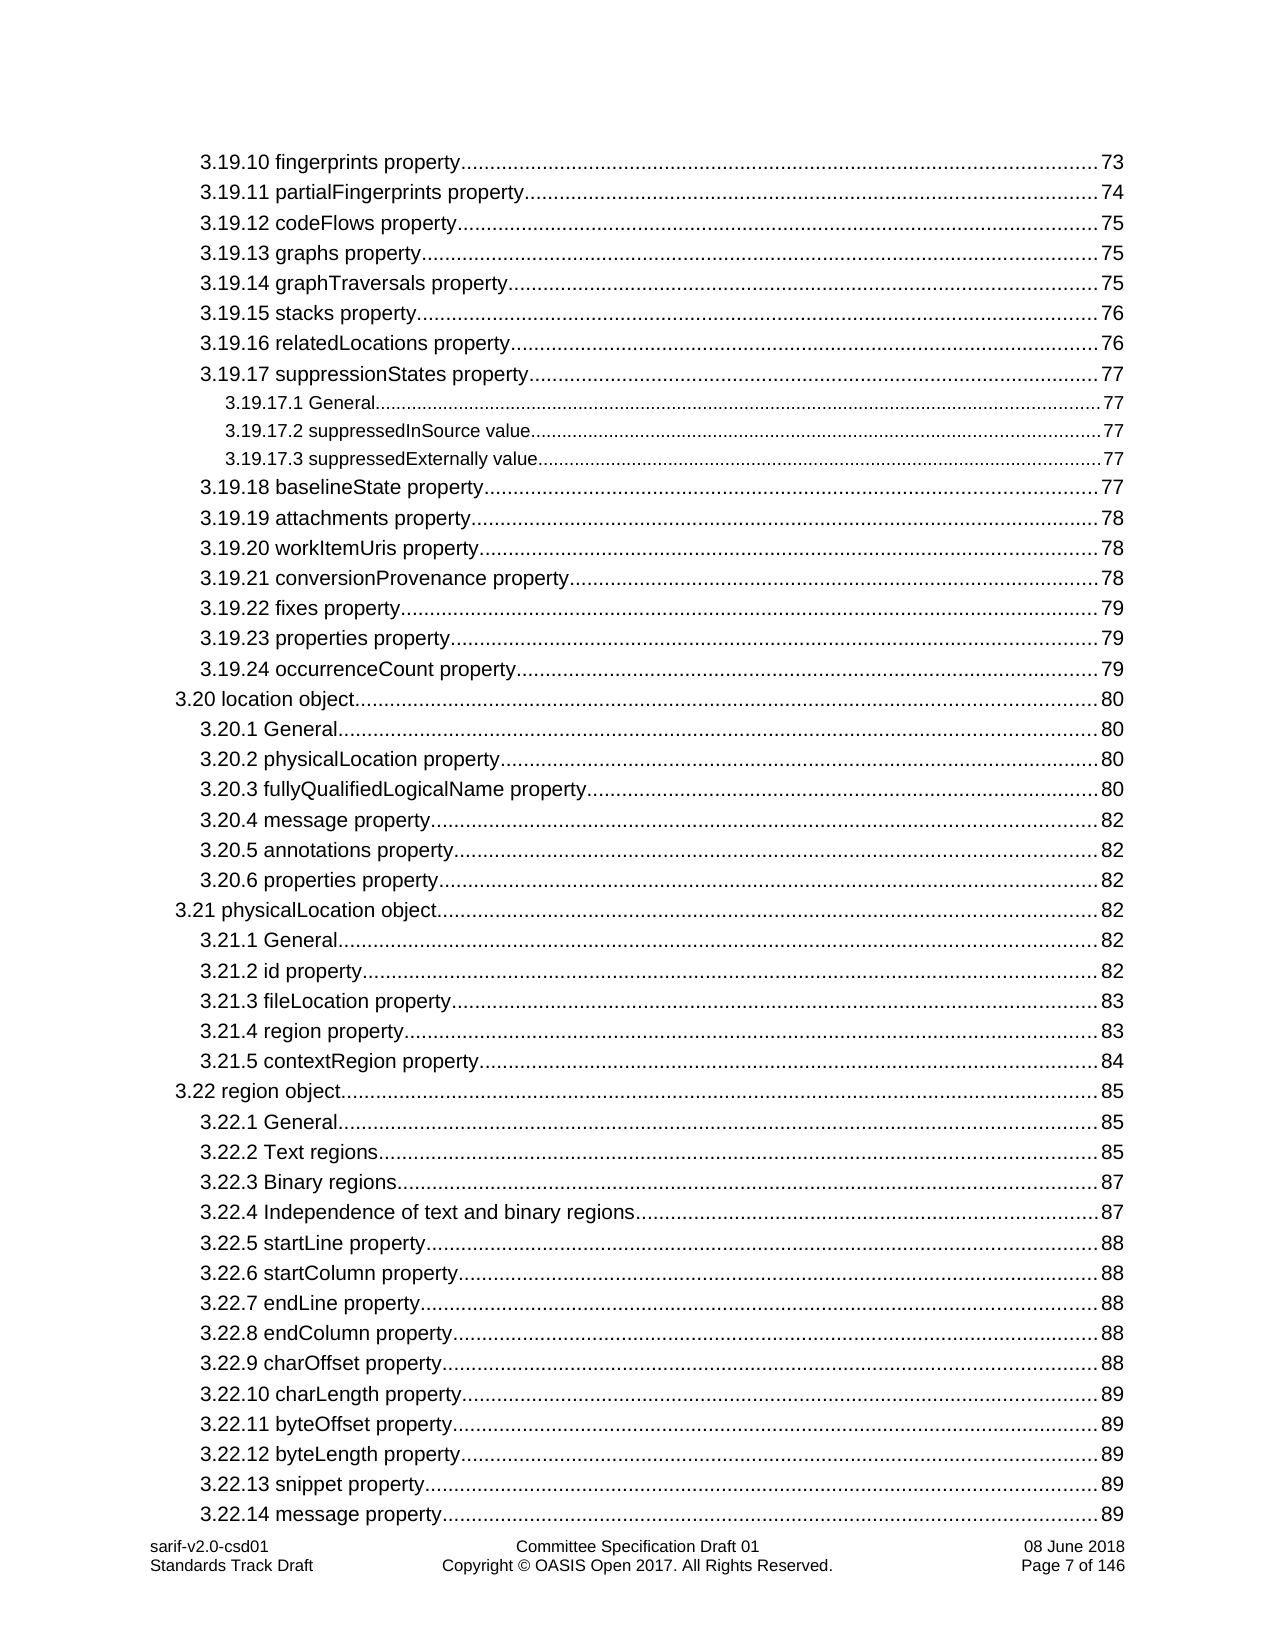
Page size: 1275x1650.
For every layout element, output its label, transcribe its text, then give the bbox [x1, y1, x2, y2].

text 3.22.9 charOffset property 88 [200, 1351, 1125, 1375]
text 3.21.1 General 82 [200, 928, 1125, 952]
text 3.19.14 graphTraversals property 75 [200, 271, 1125, 295]
text 3.22.13 snippet property 89 [200, 1472, 1125, 1496]
text 3.19.17 suppressionStates property 77 [200, 361, 1125, 385]
text 3.19.17.1 General 77 [225, 392, 1125, 413]
text 3.19.22 fixes property 79 [200, 596, 1125, 620]
text 3.21.5 contextRegion property 84 [200, 1049, 1125, 1073]
text 3.22.8 endColumn property 88 [200, 1321, 1125, 1345]
text 3.22.2 Text regions 85 [200, 1140, 1125, 1164]
text 3.19.16 relatedLocations property 76 [200, 331, 1125, 355]
text 3.21.4 region property 83 [200, 1019, 1125, 1043]
text 3.19.18 baselineState property 77 [200, 475, 1125, 499]
text 3.20 location object 80 [175, 687, 1125, 711]
text 3.19.10 fingerprints property 73 [200, 150, 1125, 174]
text 3.19.17.2 suppressedInSource value 77 [225, 419, 1125, 441]
text 3.19.21 conversionProvenance property 78 [200, 566, 1125, 590]
text 3.19.24 occurrenceCount property 79 [200, 656, 1125, 680]
text 3.22.6 startColumn property 88 [200, 1261, 1125, 1284]
text 3.22.3 Binary regions 87 [200, 1170, 1125, 1194]
text 3.22.1 General 85 [200, 1109, 1125, 1133]
text 3.20.2 physicalLocation property 80 [200, 747, 1125, 771]
text 3.19.19 attachments property 78 [200, 505, 1125, 529]
text 3.22.10 charLength property 89 [200, 1381, 1125, 1405]
text 3.19.23 properties property 79 [200, 626, 1125, 650]
text 3.22.7 endLine property 88 [200, 1291, 1125, 1315]
text 3.19.15 stacks property 76 [200, 301, 1125, 325]
text 3.19.17.3 suppressedExternally value 77 [225, 447, 1125, 469]
text 3.20.4 message property 82 [200, 807, 1125, 831]
text 3.20.6 properties property 82 [200, 868, 1125, 892]
text 3.22.4 Independence of text and binary regions 87 [200, 1200, 1125, 1224]
text 3.21.3 fileLocation property 83 [200, 989, 1125, 1013]
text 3.22.11 byteOffset property 89 [200, 1412, 1125, 1436]
text 3.22.12 byteLength property 89 [200, 1442, 1125, 1466]
text 3.22.14 message property 89 [200, 1502, 1125, 1526]
text 3.20.3 fullyQualifiedLogicalName property 80 [200, 777, 1125, 801]
text 3.19.20 workItemUris property 78 [200, 536, 1125, 559]
text 3.19.13 graphs property 75 [200, 241, 1125, 264]
text 3.19.12 codeFlows property 75 [200, 210, 1125, 234]
text 3.21 physicalLocation object 82 [175, 898, 1125, 922]
text 3.20.5 annotations property 82 [200, 838, 1125, 862]
text 3.20.1 General 80 [200, 717, 1125, 741]
text 3.22 region object 85 [175, 1079, 1125, 1103]
text 3.19.11 partialFingerprints property 74 [200, 180, 1125, 204]
text 3.21.2 id property 82 [200, 958, 1125, 982]
text 3.22.5 startLine property 88 [200, 1230, 1125, 1254]
